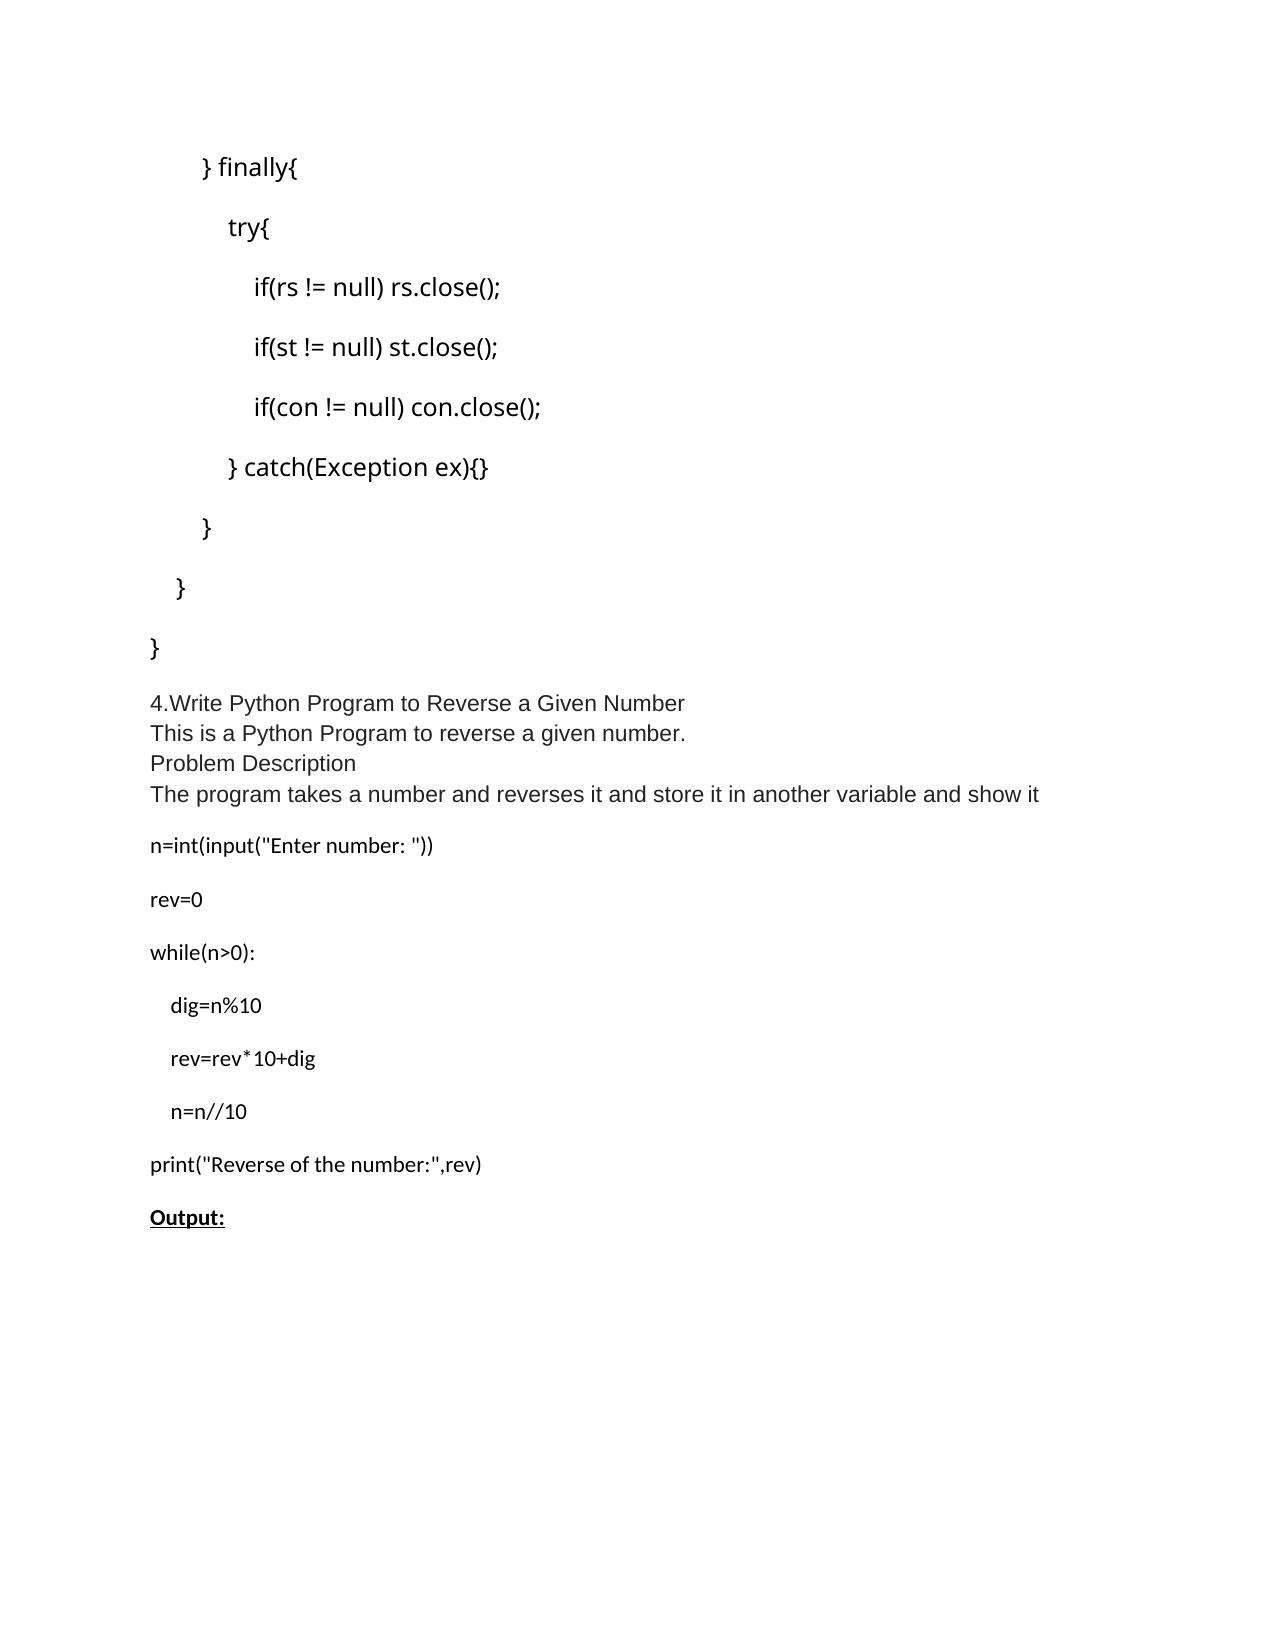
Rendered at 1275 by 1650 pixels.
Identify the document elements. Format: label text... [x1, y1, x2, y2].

text while(n>0): [150, 938, 1125, 966]
text n=int(input("Enter number: ")) [150, 832, 1125, 860]
text if(rs != null) rs.close(); [150, 270, 1125, 304]
text n=n//10 [150, 1097, 1125, 1125]
text rev=0 [150, 885, 1125, 913]
text rev=rev*10+dig [150, 1044, 1125, 1072]
text } finally{ [150, 150, 1125, 184]
text if(con != null) con.close(); [150, 390, 1125, 424]
text dig=n%10 [150, 991, 1125, 1019]
text } [150, 510, 1125, 544]
text if(st != null) st.close(); [150, 330, 1125, 364]
text 4.Write Python Program to Reverse a Given Number This is a Python Program to reverse a given number. Problem Description The program takes a number and reverses it and store it in another variable and show it [150, 690, 1125, 807]
text } catch(Exception ex){} [150, 450, 1125, 484]
text } [150, 570, 1125, 604]
text } [150, 630, 1125, 664]
text print("Reverse of the number:",rev) [150, 1150, 1125, 1178]
text try{ [150, 210, 1125, 244]
text Output: [150, 1203, 1125, 1231]
